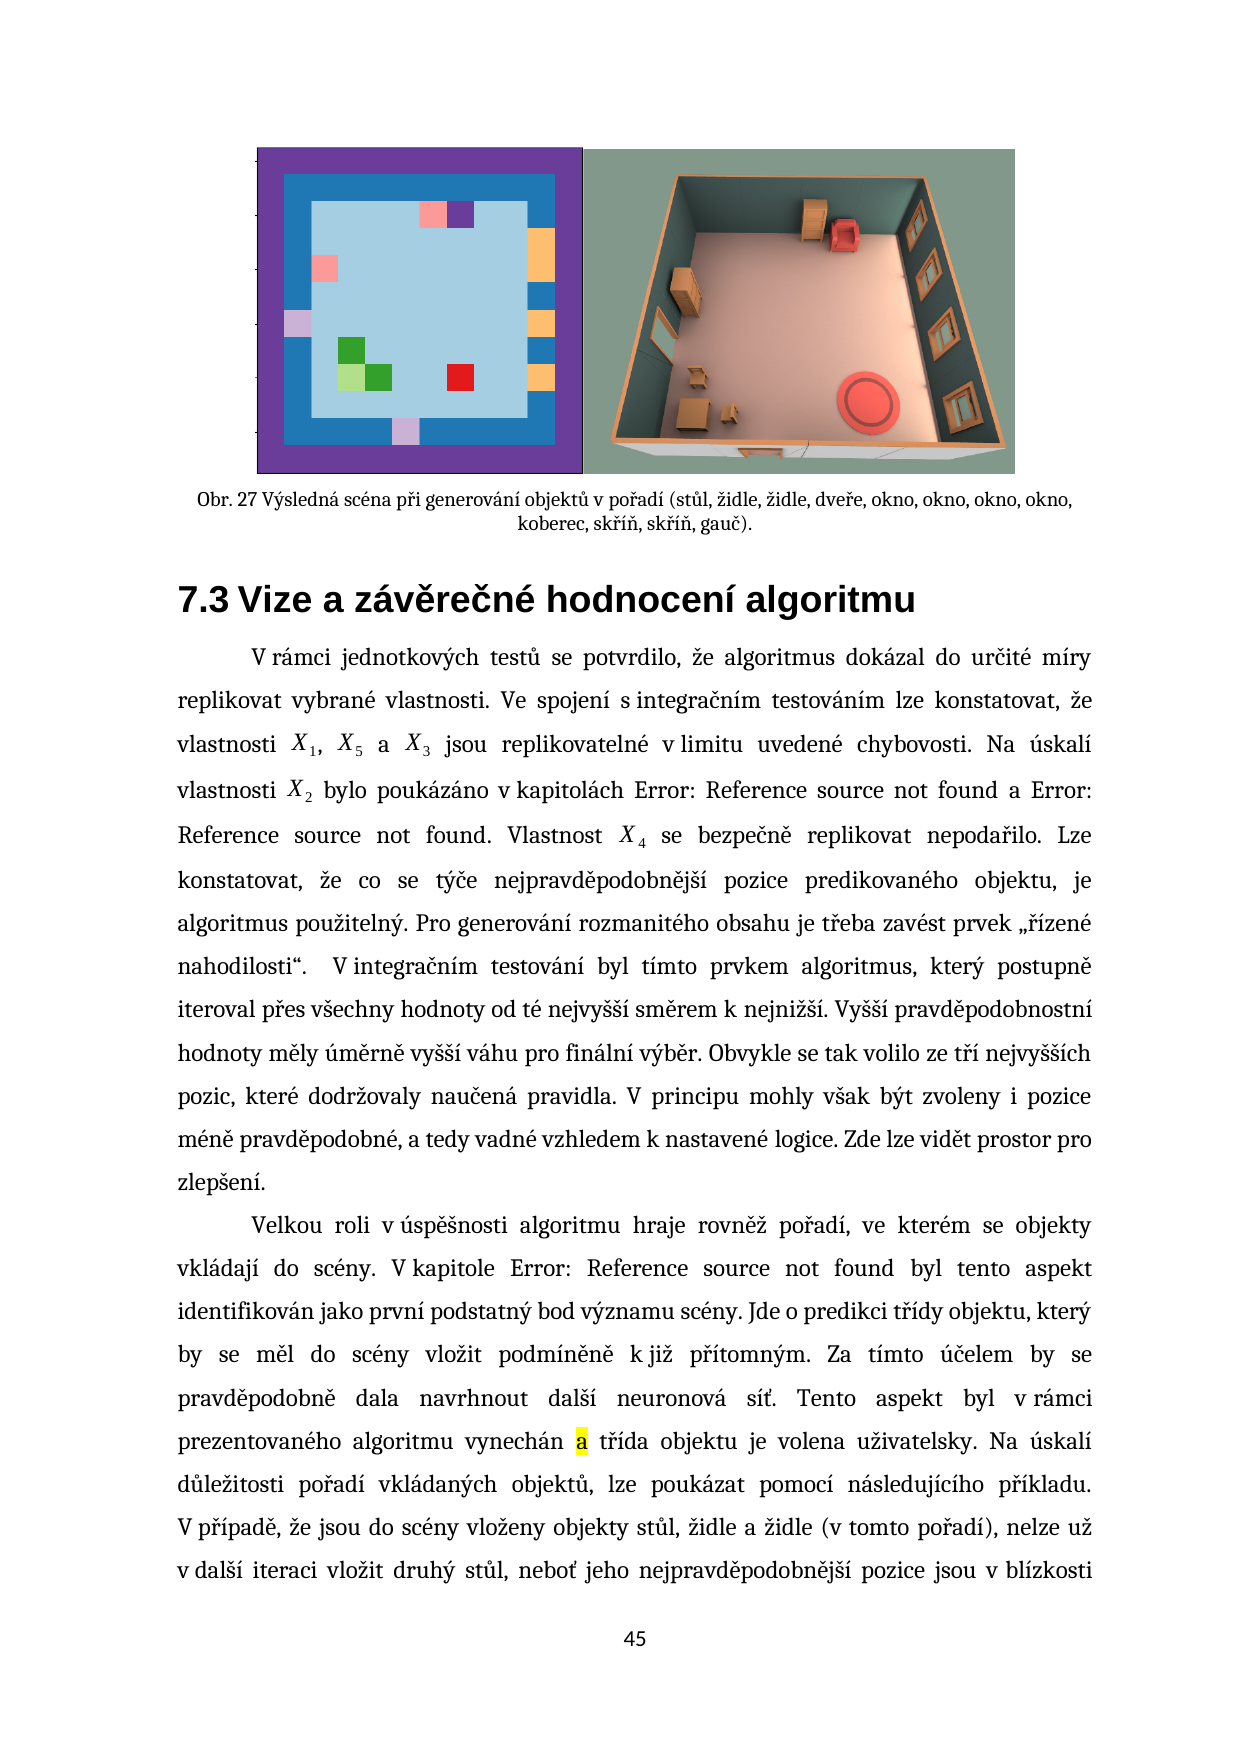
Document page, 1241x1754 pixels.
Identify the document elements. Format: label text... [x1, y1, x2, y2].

text Obr. 27 Výsledná scéna při generování objektů v pořadí (stůl, židle, židle, dveře, okno, okno, okno, okno, koberec, skříň, skříň, gauč). [177, 488, 1092, 536]
subtitle Vize a závěrečné hodnocení algoritmu [177, 577, 1092, 620]
picture [255, 147, 1015, 474]
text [177, 1211, 1092, 1585]
